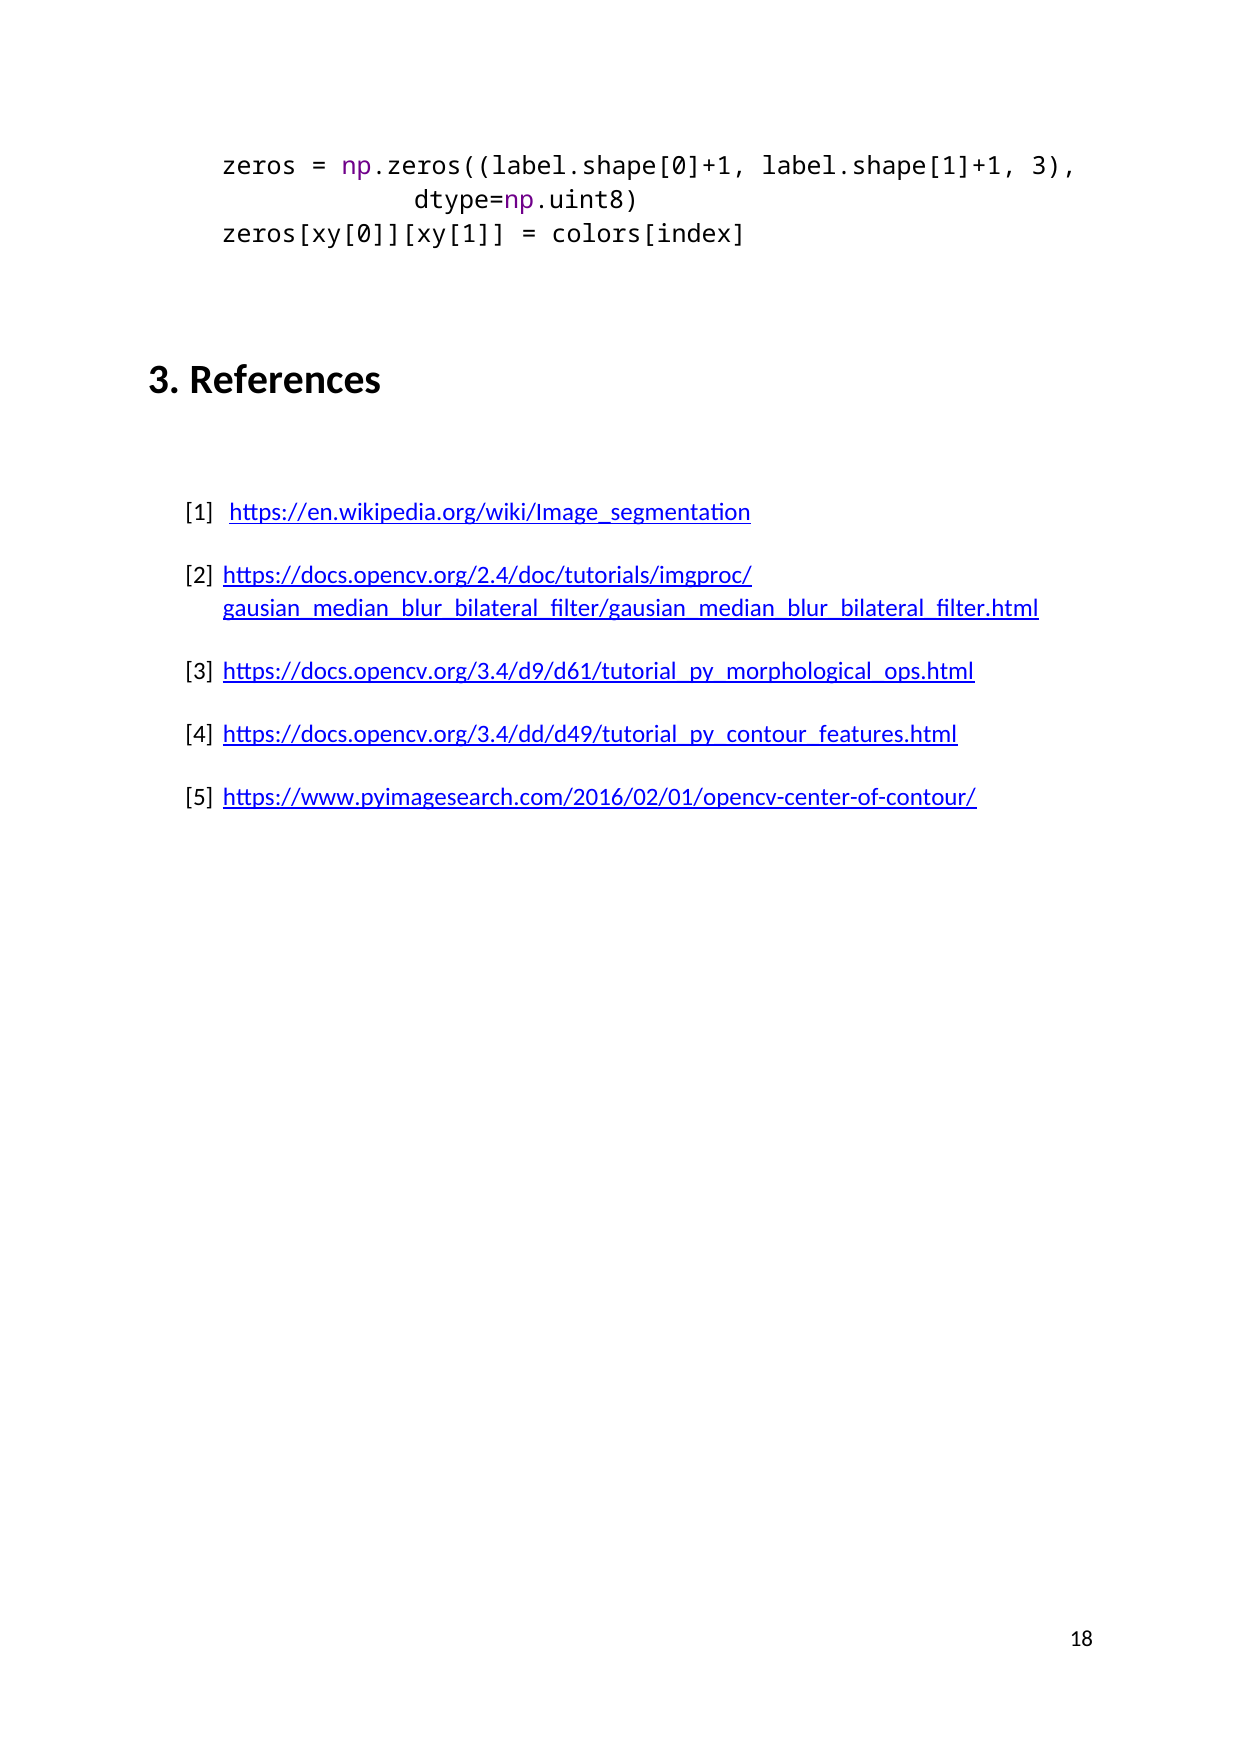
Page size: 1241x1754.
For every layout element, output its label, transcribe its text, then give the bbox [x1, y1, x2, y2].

text zeros[xy[0]][xy[1]] = colors[index] [148, 216, 1093, 250]
list https://en.wikipedia.org/wiki/Image_segmentation [185, 496, 1093, 557]
text zeros = np.zeros((label.shape[0]+1, label.shape[1]+1, 3), dtype=np.uint8) [148, 148, 1093, 216]
list https://docs.opencv.org/3.4/dd/d49/tutorial_py_contour_features.html [185, 718, 1093, 779]
text 3. References [148, 353, 1093, 404]
list https://www.pyimagesearch.com/2016/02/01/opencv-center-of-contour/ [185, 781, 1093, 812]
list https://docs.opencv.org/2.4/doc/tutorials/imgproc/gausian_median_blur_bilateral_filter/gausian_median_blur_bilateral_filter.html [185, 559, 1093, 653]
list https://docs.opencv.org/3.4/d9/d61/tutorial_py_morphological_ops.html [185, 655, 1093, 716]
